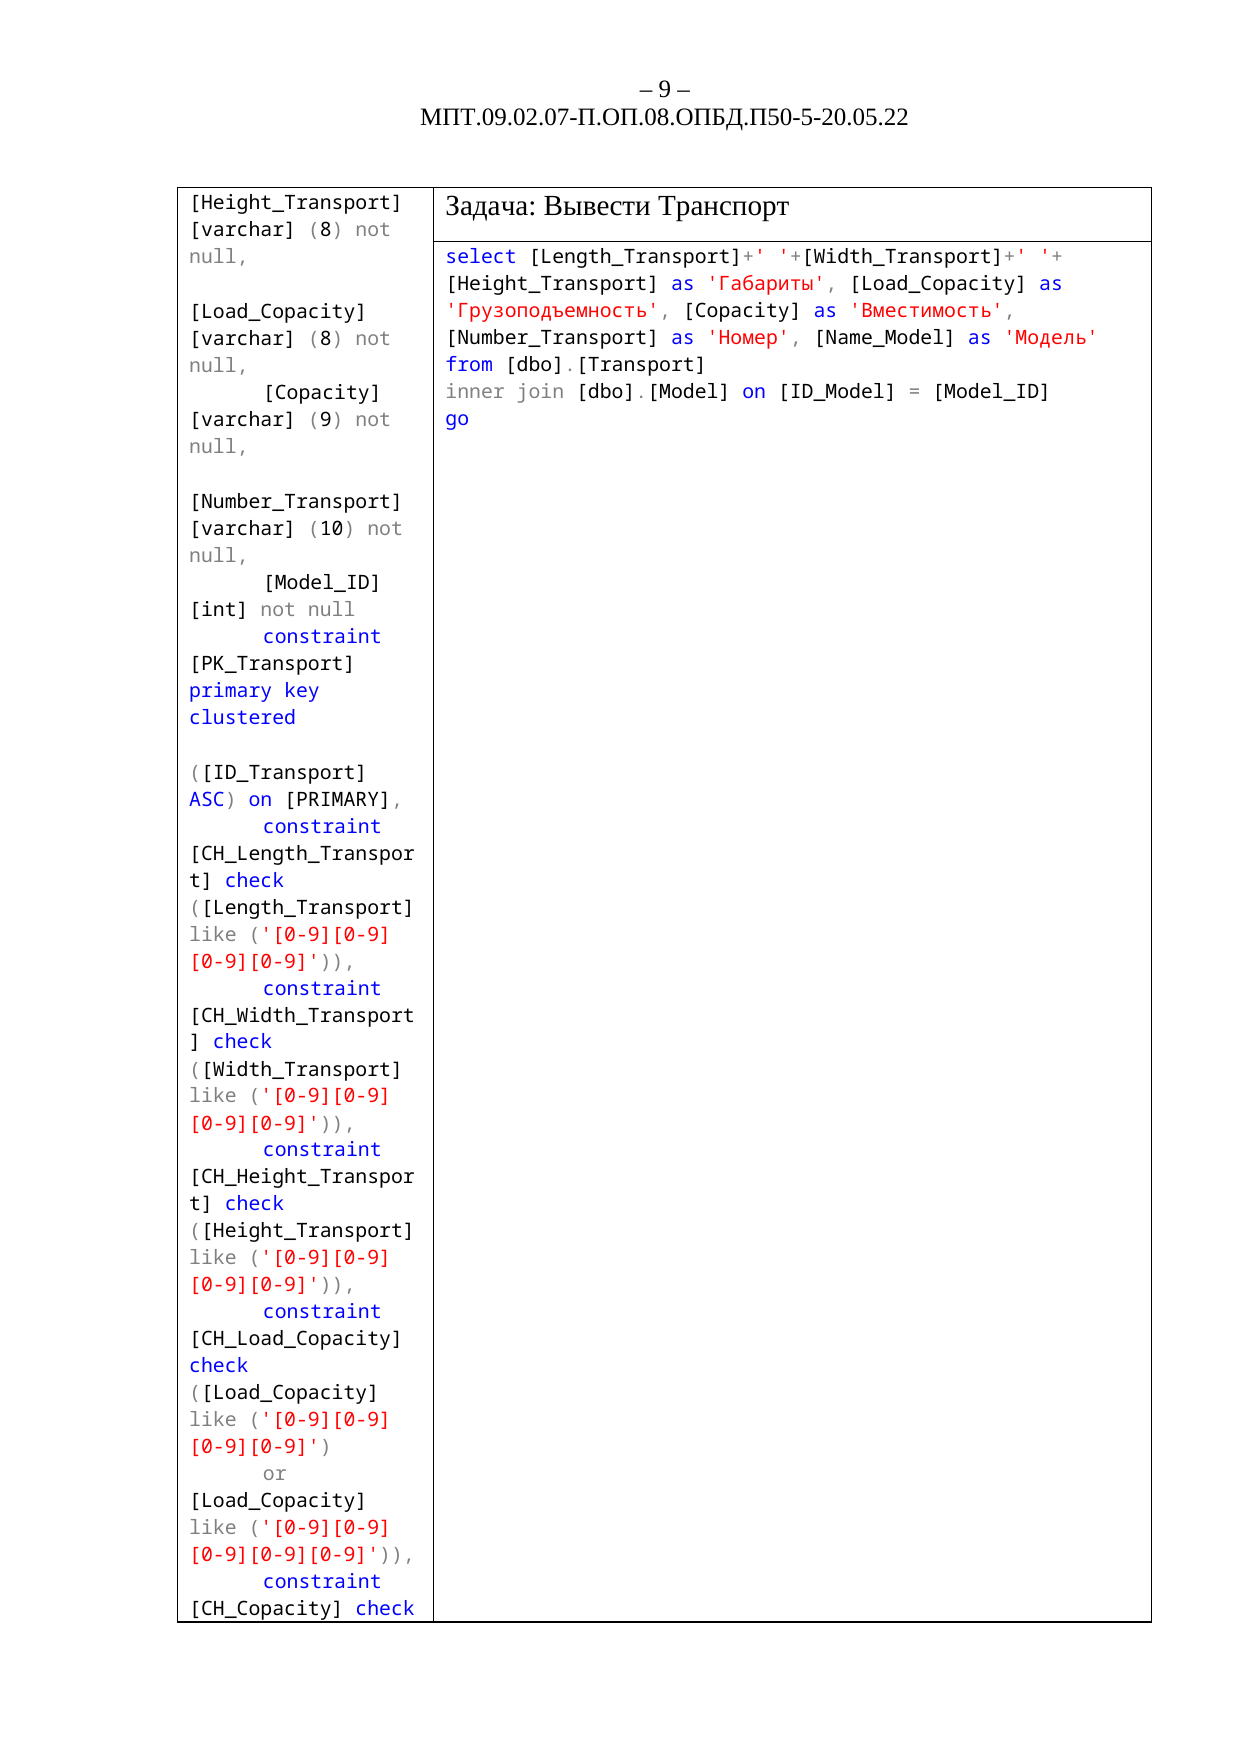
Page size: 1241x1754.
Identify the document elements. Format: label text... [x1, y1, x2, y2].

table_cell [434, 242, 1151, 1621]
table_cell Задача: Вывести Транспорт [434, 188, 1151, 241]
